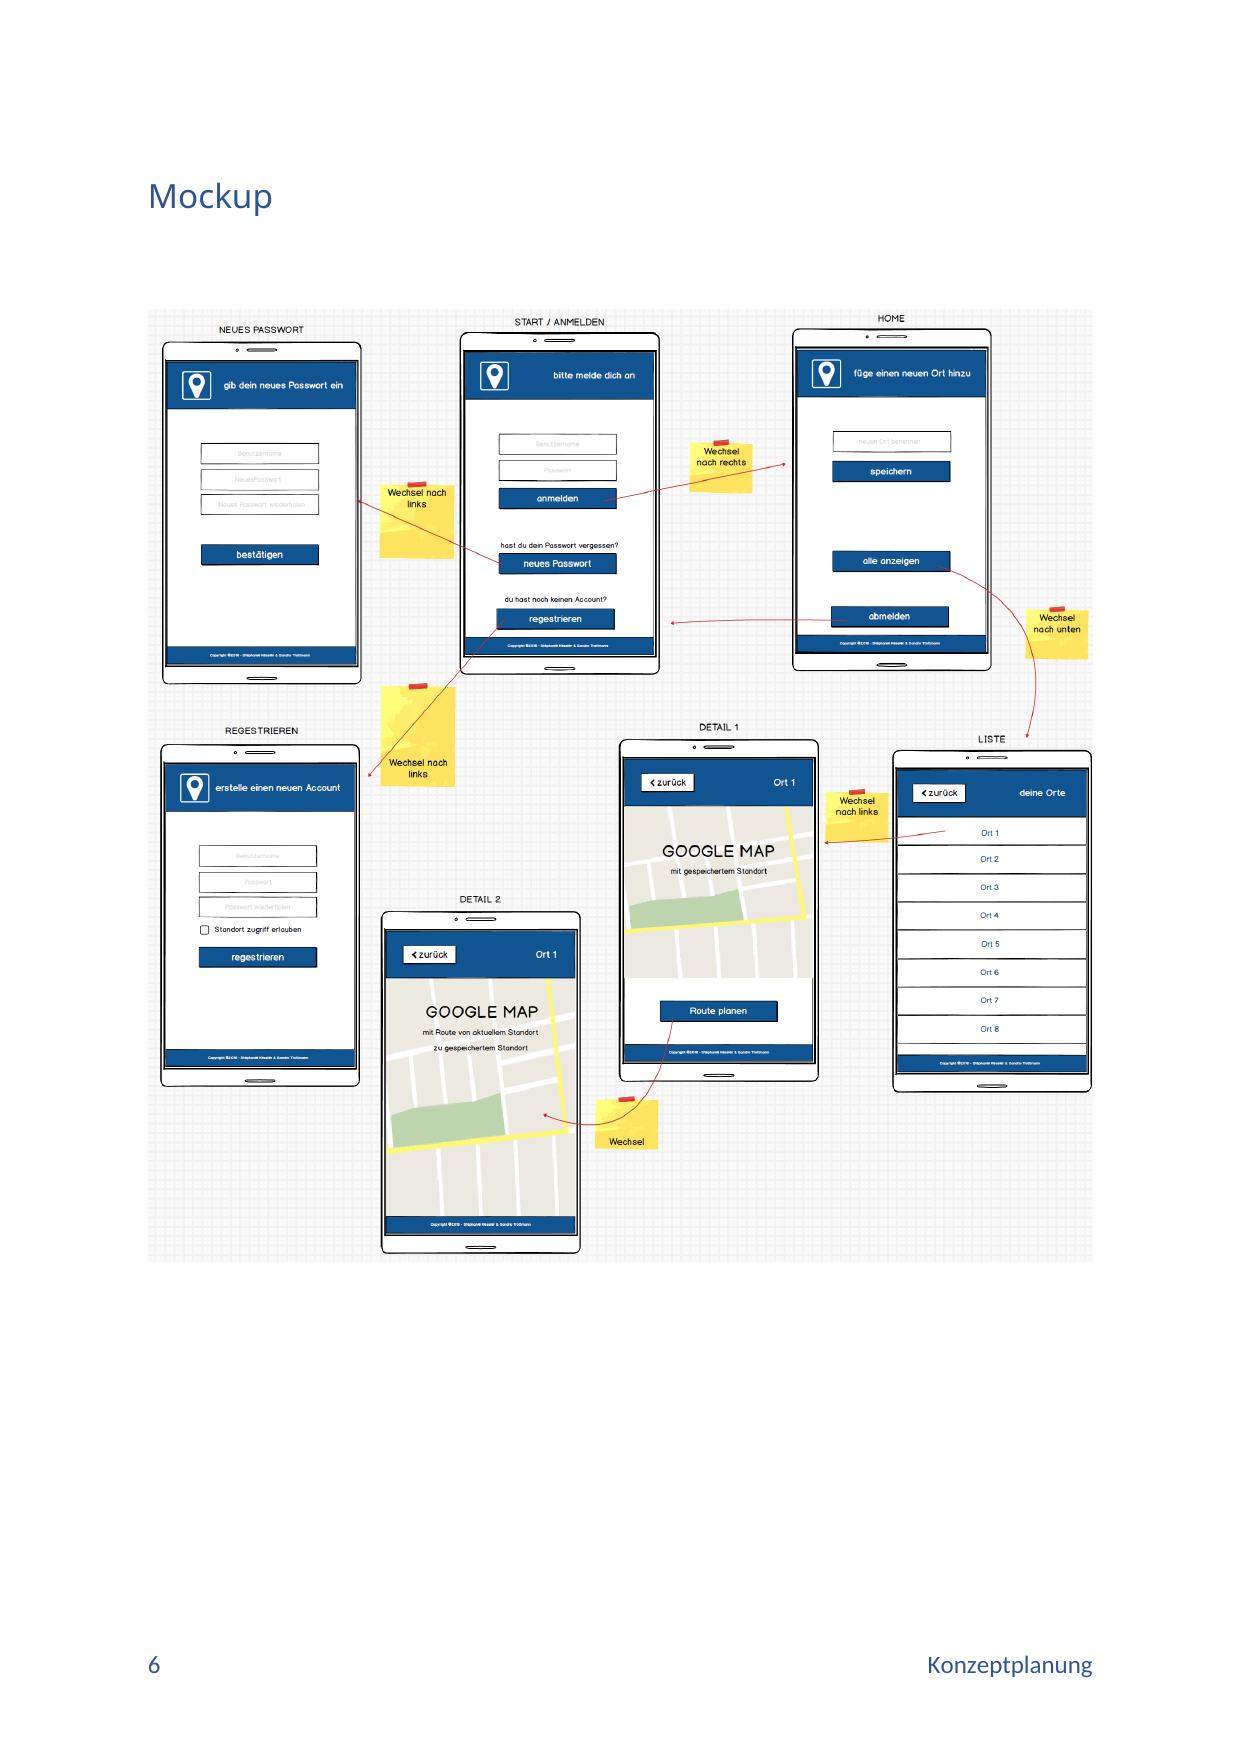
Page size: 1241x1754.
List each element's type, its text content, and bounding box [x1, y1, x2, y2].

subtitle Mockup [148, 173, 1093, 218]
picture [147, 309, 1093, 1262]
